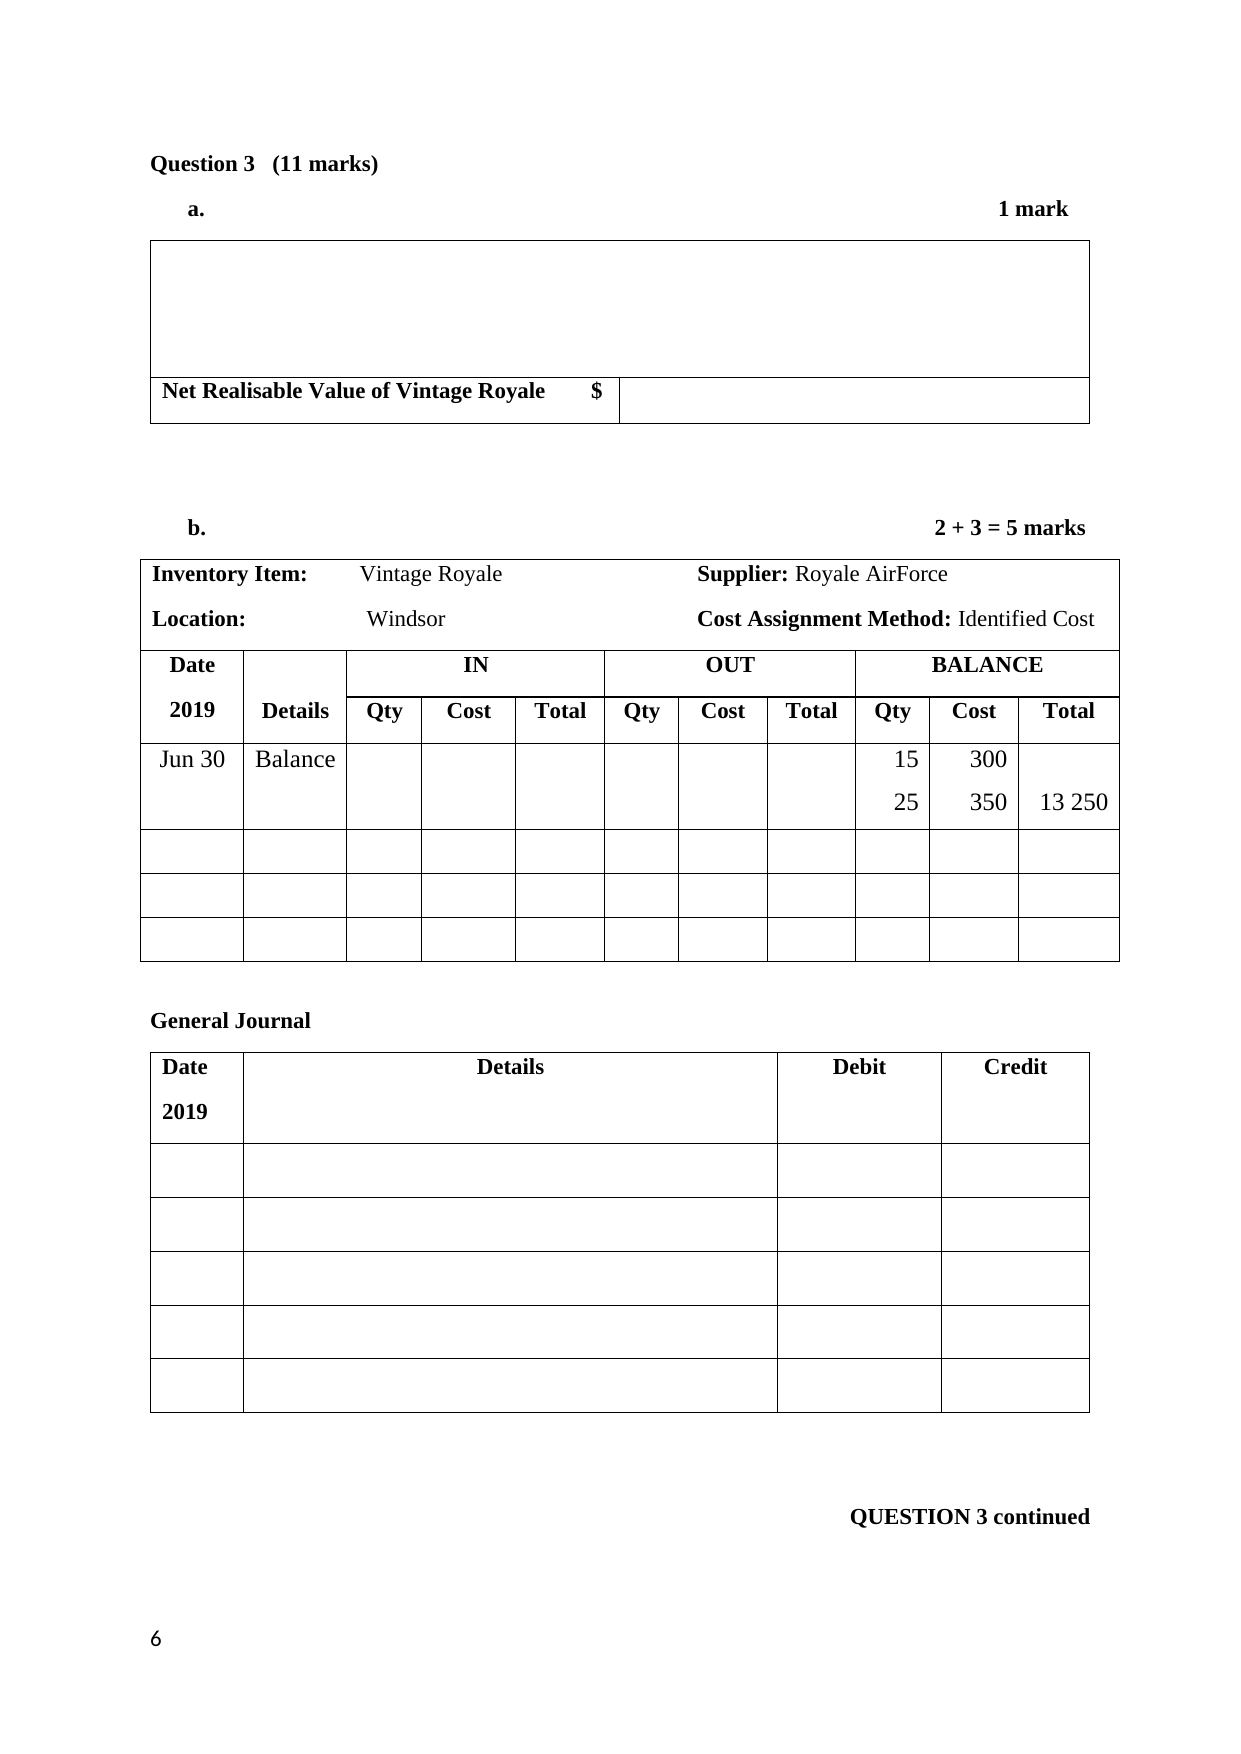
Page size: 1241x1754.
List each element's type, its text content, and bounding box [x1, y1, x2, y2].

table_cell [151, 1144, 243, 1197]
table_cell [620, 378, 1089, 423]
table_cell [151, 1252, 243, 1304]
table_cell Total [1019, 698, 1119, 743]
table_cell [244, 918, 346, 961]
table_cell [141, 874, 243, 917]
table_cell [516, 918, 604, 961]
table_cell Cost [679, 698, 767, 743]
table_cell Date 2019 [141, 651, 243, 743]
table_cell [942, 1359, 1089, 1412]
table_cell [930, 830, 1018, 873]
table_cell [768, 918, 855, 961]
table_cell [244, 1144, 777, 1197]
table_cell OUT [605, 651, 855, 696]
table_cell [942, 1306, 1089, 1358]
table_cell [347, 830, 421, 873]
table_cell [516, 874, 604, 917]
table_cell [151, 1198, 243, 1251]
table_cell [151, 1306, 243, 1358]
table_cell 300 350 [930, 744, 1018, 829]
table_cell [679, 744, 767, 829]
table_cell [605, 830, 678, 873]
table_cell Qty [856, 698, 929, 743]
table_cell [141, 918, 243, 961]
table_cell [778, 1306, 941, 1358]
table_cell [778, 1198, 941, 1251]
table_cell [930, 874, 1018, 917]
table_cell [768, 830, 855, 873]
table_cell [605, 874, 678, 917]
table_header Details [244, 1053, 777, 1143]
table_cell [856, 830, 929, 873]
table_cell 15 25 [856, 744, 929, 829]
table_cell Total [768, 698, 855, 743]
table_cell [1019, 874, 1119, 917]
table_cell 13 250 [1019, 744, 1119, 829]
table_cell BALANCE [856, 651, 1119, 696]
table_cell [347, 744, 421, 829]
table_cell Qty [347, 698, 421, 743]
table_cell [942, 1144, 1089, 1197]
list 2 + 3 = 5 marks [187, 514, 1090, 540]
table_header Credit [942, 1053, 1089, 1143]
table_cell [605, 744, 678, 829]
table_cell [1019, 830, 1119, 873]
table_cell [778, 1144, 941, 1197]
table_cell [347, 918, 421, 961]
table_cell [422, 744, 515, 829]
table_cell [244, 1306, 777, 1358]
table_header [151, 241, 1089, 377]
table_cell [856, 918, 929, 961]
table_cell [778, 1359, 941, 1412]
table_cell Cost [930, 698, 1018, 743]
table_cell [930, 918, 1018, 961]
table_cell Balance [244, 744, 346, 829]
table_cell [516, 830, 604, 873]
table_cell [605, 918, 678, 961]
table_cell [516, 744, 604, 829]
table_cell Net Realisable Value of Vintage Royale $ [151, 378, 619, 423]
text QUESTION 3 continued [150, 1503, 1090, 1530]
table_cell [1019, 918, 1119, 961]
table_cell [679, 874, 767, 917]
table_cell [244, 874, 346, 917]
table_cell Details [244, 651, 346, 743]
table_cell [422, 918, 515, 961]
table_cell [244, 1359, 777, 1412]
table_cell [347, 874, 421, 917]
text Question 3 (11 marks) [150, 150, 1090, 176]
table_header Date 2019 [151, 1053, 243, 1143]
list 1 mark [187, 195, 1090, 221]
table_cell [856, 874, 929, 917]
table_cell [768, 874, 855, 917]
table_cell IN [347, 651, 604, 696]
table_cell [244, 1252, 777, 1304]
table_cell [778, 1252, 941, 1304]
table_cell [151, 1359, 243, 1412]
table_cell [244, 1198, 777, 1251]
text General Journal [150, 1007, 1090, 1033]
table_cell [679, 918, 767, 961]
table_cell [244, 830, 346, 873]
table_cell [422, 874, 515, 917]
table_cell Total [516, 698, 604, 743]
table_cell [141, 830, 243, 873]
table_cell [768, 744, 855, 829]
table_cell [422, 830, 515, 873]
table_cell Qty [605, 698, 678, 743]
table_cell [679, 830, 767, 873]
table_cell [942, 1252, 1089, 1304]
table_cell Jun 30 [141, 744, 243, 829]
table_header Inventory Item: Vintage Royale Supplier: Royale AirForce Location: Windsor Cost Assignment Method: Identified Cost [141, 560, 1119, 650]
table_header Debit [778, 1053, 941, 1143]
table_cell Cost [422, 698, 515, 743]
table_cell [942, 1198, 1089, 1251]
